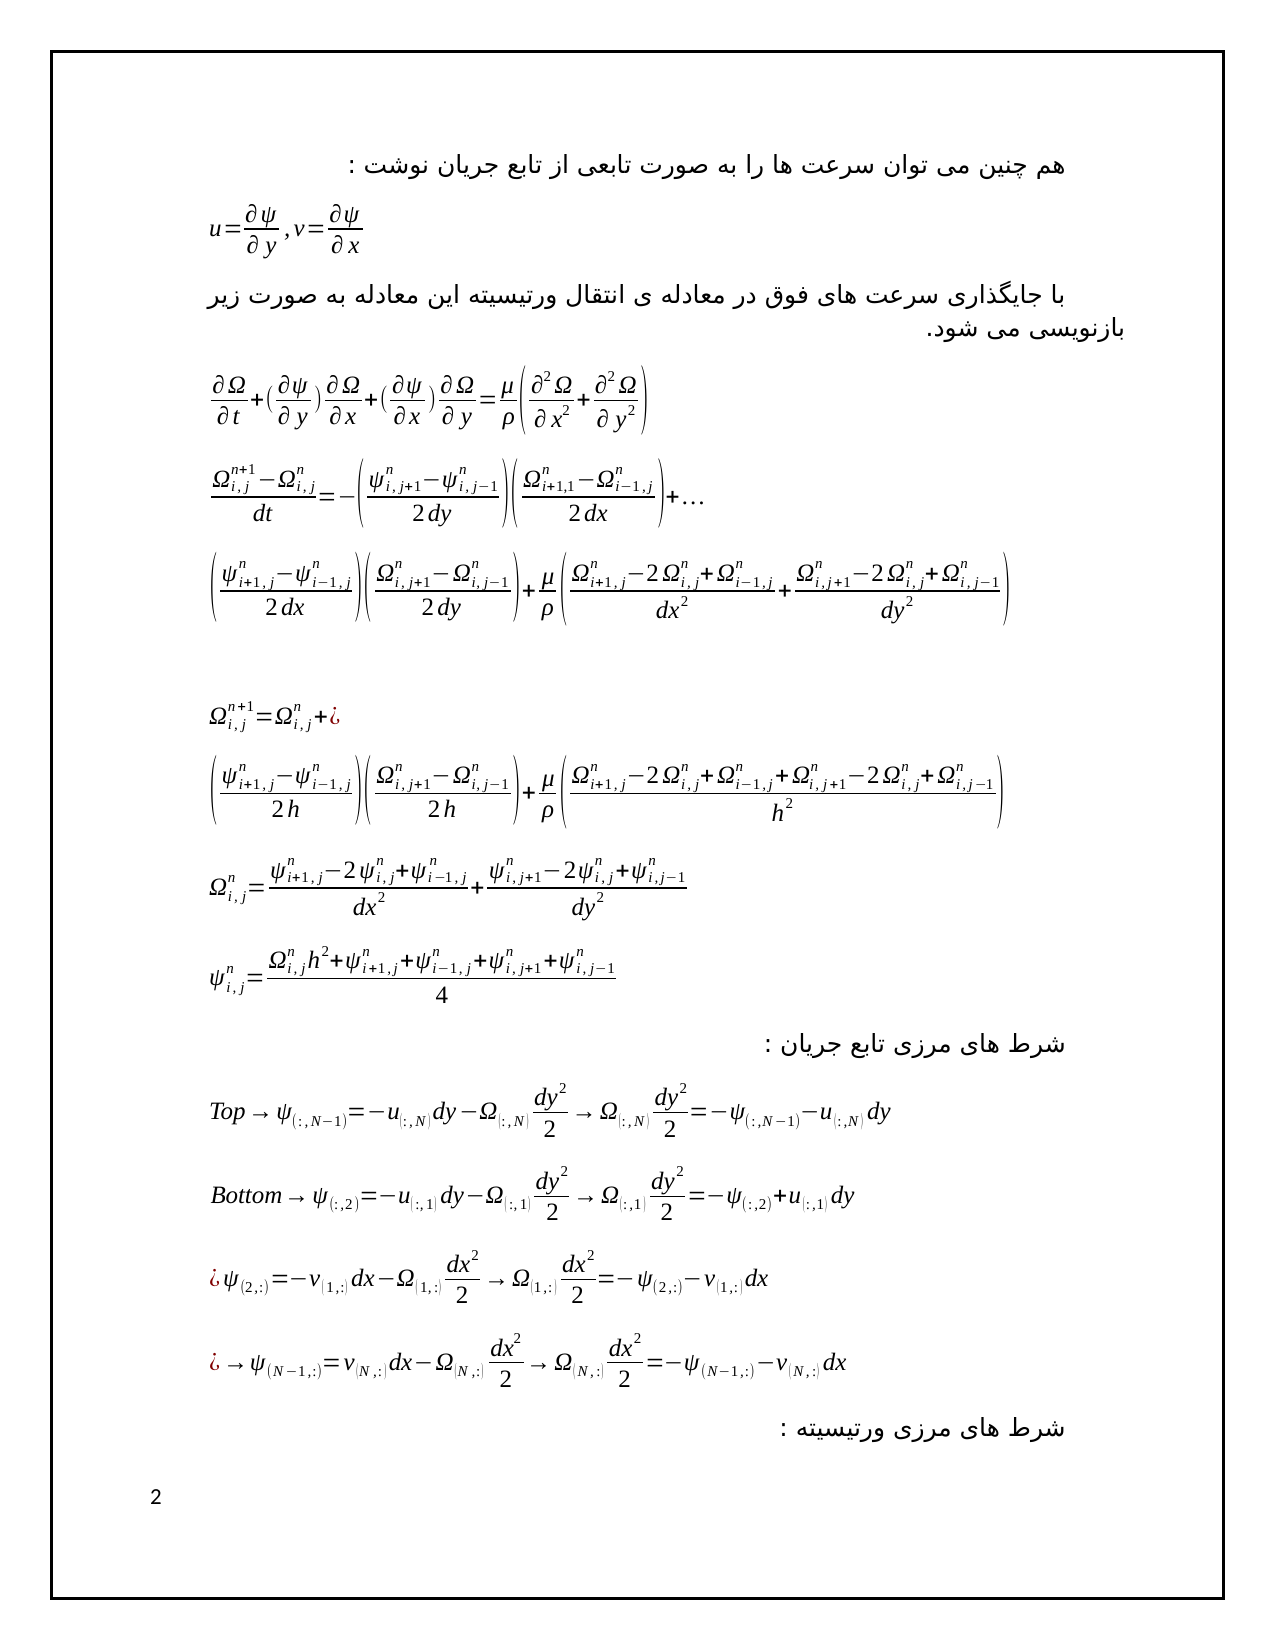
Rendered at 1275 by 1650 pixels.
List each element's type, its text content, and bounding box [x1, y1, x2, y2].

text با جایگذاری سرعت های فوق در معادله ی انتقال ورتیسیته این معادله به صورت زیر بازنویسی می شود. [150, 280, 1125, 343]
text شرط های مرزی تابع جریان : [150, 1029, 1125, 1058]
text هم چنین می توان سرعت ها را به صورت تابعی از تابع جریان نوشت : [150, 150, 1125, 179]
text شرط های مرزی ورتیسیته : [150, 1413, 1125, 1442]
